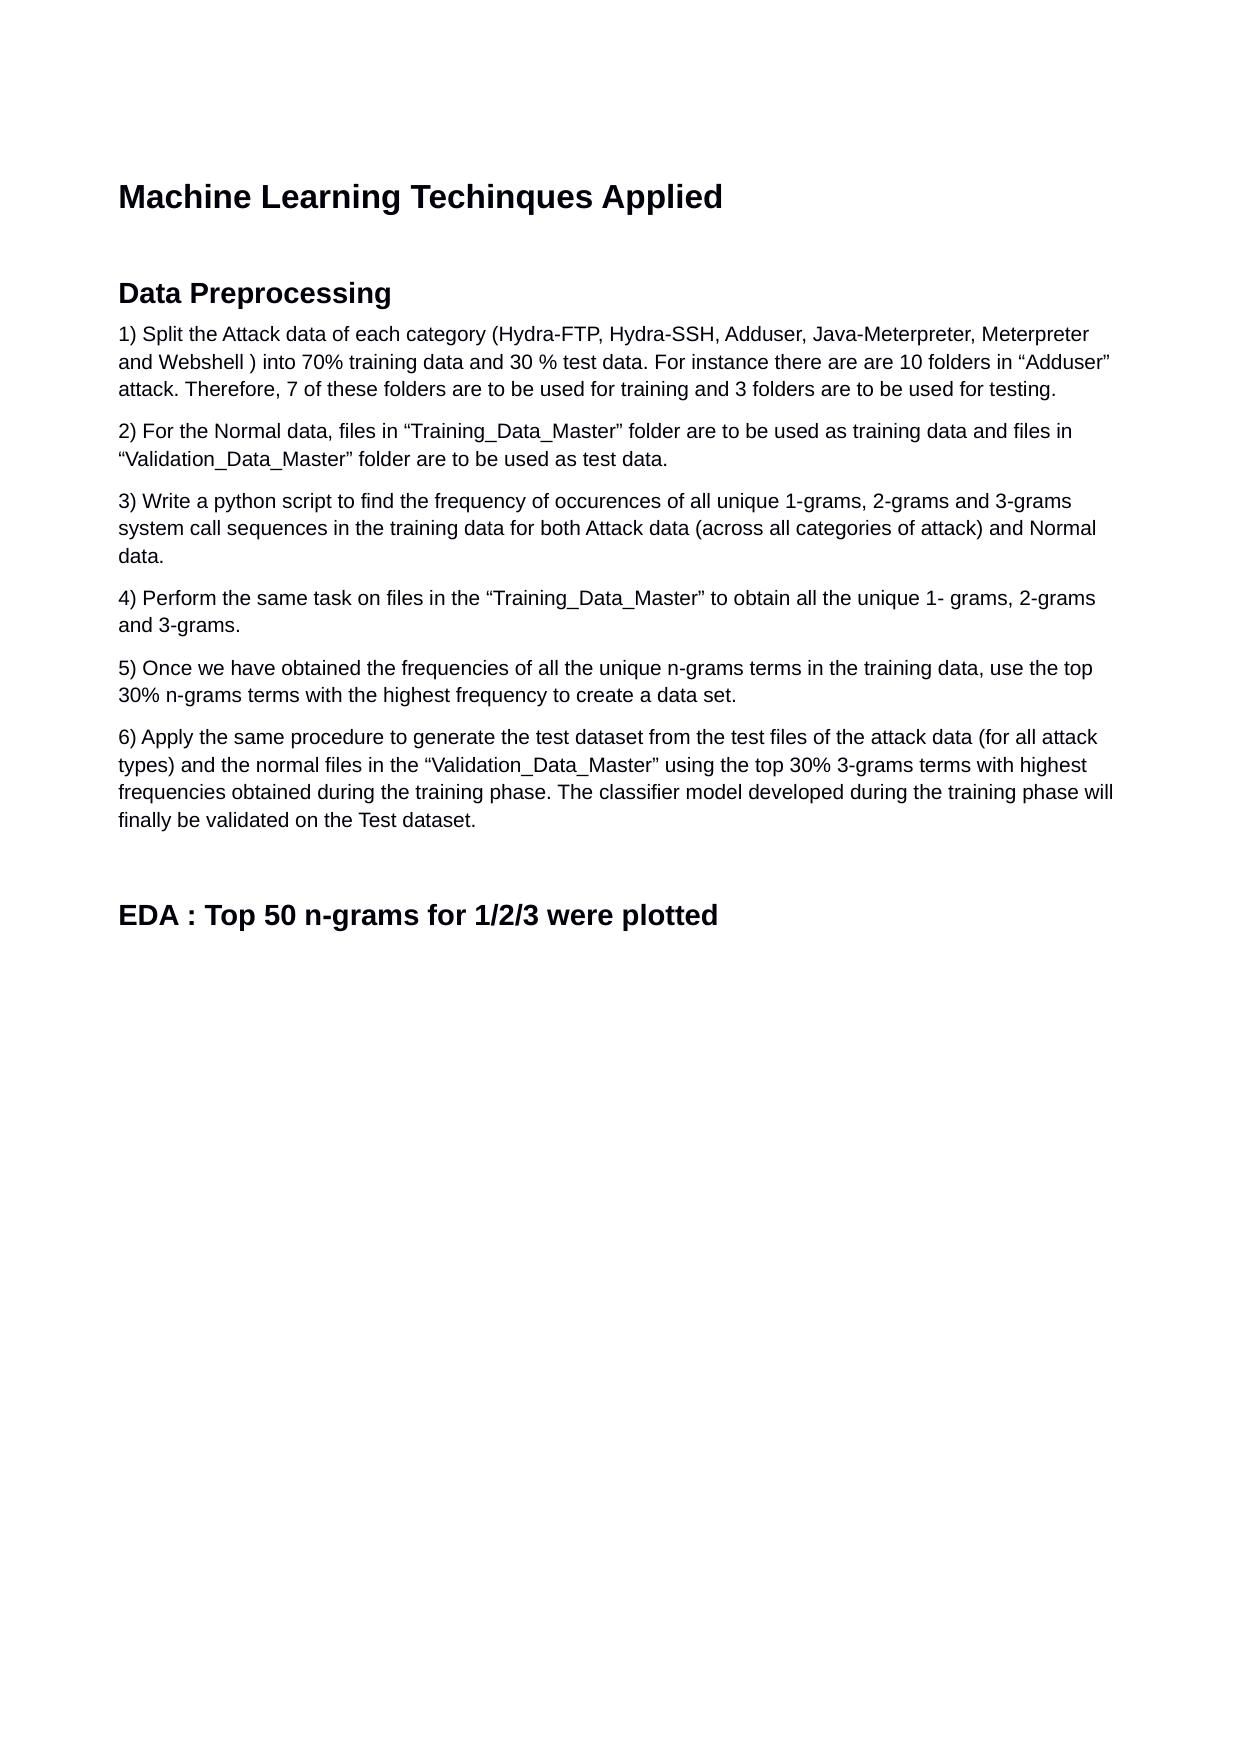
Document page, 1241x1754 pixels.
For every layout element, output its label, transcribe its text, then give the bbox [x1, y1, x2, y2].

subtitle Data Preprocessing [118, 276, 1122, 309]
subtitle Machine Learning Techinques Applied [118, 177, 1122, 216]
text 1) Split the Attack data of each category (Hydra-FTP, Hydra-SSH, Adduser, Java-Meterpreter, Meterpreter and Webshell ) into 70% training data and 30 % test data. For instance there are are 10 folders in “Adduser” attack. Therefore, 7 of these folders are to be used for training and 3 folders are to be used for testing. [118, 322, 1122, 401]
subtitle EDA : Top 50 n-grams for 1/2/3 were plotted [118, 898, 1122, 931]
text 5) Once we have obtained the frequencies of all the unique n-grams terms in the training data, use the top 30% n-grams terms with the highest frequency to create a data set. [118, 655, 1122, 707]
text 4) Perform the same task on files in the “Training_Data_Master” to obtain all the unique 1- grams, 2-grams and 3-grams. [118, 586, 1122, 637]
text 6) Apply the same procedure to generate the test dataset from the test files of the attack data (for all attack types) and the normal files in the “Validation_Data_Master” using the top 30% 3-grams terms with highest frequencies obtained during the training phase. The classifier model developed during the training phase will finally be validated on the Test dataset. [118, 725, 1122, 831]
text 2) For the Normal data, files in “Training_Data_Master” folder are to be used as training data and files in “Validation_Data_Master” folder are to be used as test data. [118, 419, 1122, 471]
text 3) Write a python script to find the frequency of occurences of all unique 1-grams, 2-grams and 3-grams system call sequences in the training data for both Attack data (across all categories of attack) and Normal data. [118, 489, 1122, 568]
